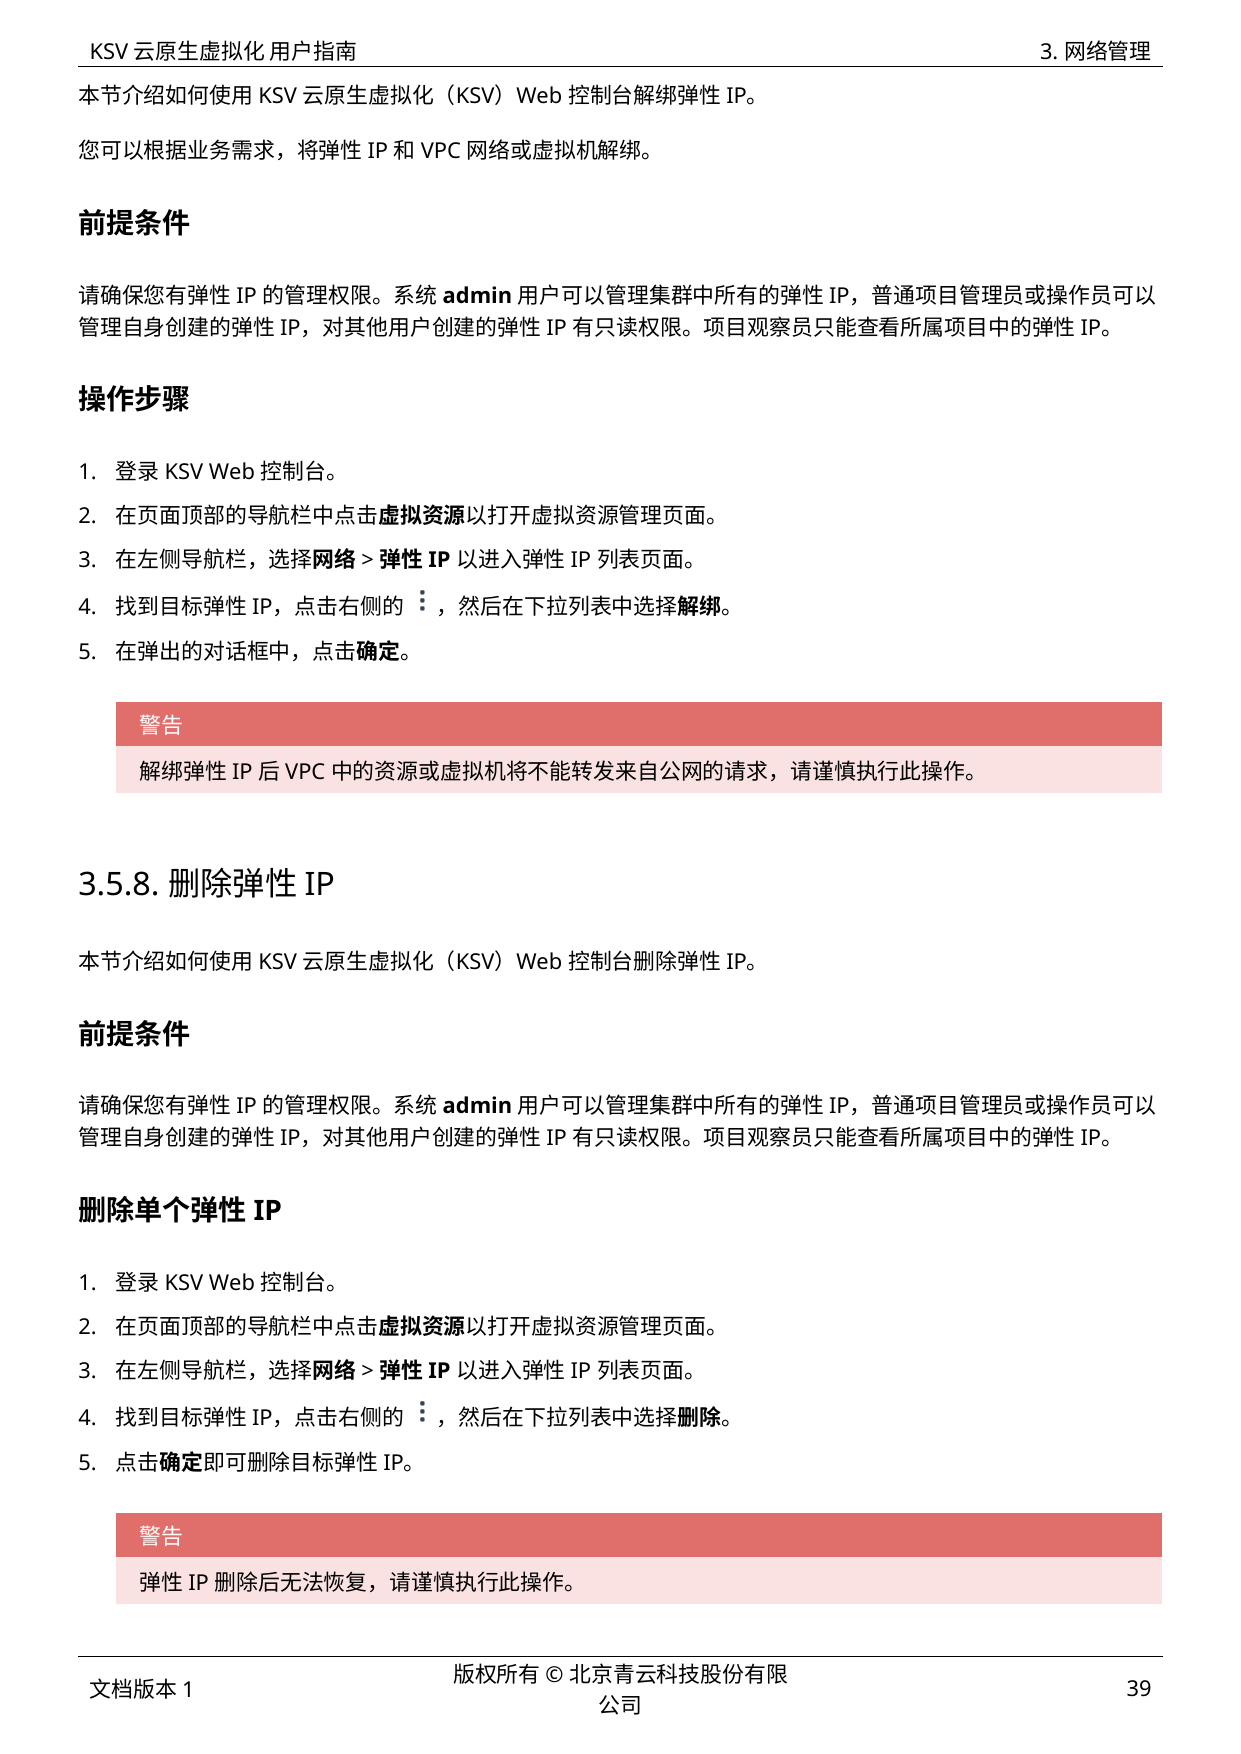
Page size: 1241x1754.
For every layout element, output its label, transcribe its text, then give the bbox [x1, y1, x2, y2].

picture [408, 586, 437, 615]
list 在左侧导航栏，选择网络 > 弹性 IP 以进入弹性 IP 列表页面。 [78, 542, 1162, 574]
text 删除单个弹性 IP [78, 1188, 1162, 1229]
text 本节介绍如何使用 KSV 云原生虚拟化（KSV）Web 控制台解绑弹性 IP。 [78, 78, 1162, 110]
text 前提条件 [78, 1012, 1162, 1053]
list 在弹出的对话框中，点击确定。 [78, 634, 1162, 665]
list 在页面顶部的导航栏中点击虚拟资源以打开虚拟资源管理页面。 [78, 1309, 1162, 1341]
table_header 警告 [116, 702, 1162, 746]
picture [408, 1397, 437, 1426]
text 请确保您有弹性 IP 的管理权限。系统 admin 用户可以管理集群中所有的弹性 IP，普通项目管理员或操作员可以管理自身创建的弹性 IP，对其他用户创建的弹性 IP 有只读权限。项目观察员只能查看所属项目中的弹性 IP。 [78, 278, 1162, 341]
subtitle 3.5.8. 删除弹性 IP [78, 857, 1162, 904]
text 本节介绍如何使用 KSV 云原生虚拟化（KSV）Web 控制台删除弹性 IP。 [78, 944, 1162, 976]
list 在左侧导航栏，选择网络 > 弹性 IP 以进入弹性 IP 列表页面。 [78, 1353, 1162, 1385]
text 您可以根据业务需求，将弹性 IP 和 VPC 网络或虚拟机解绑。 [78, 133, 1162, 165]
list 找到目标弹性 IP，点击右侧的 ，然后在下拉列表中选择删除。 [78, 1398, 1162, 1432]
text 操作步骤 [78, 377, 1162, 418]
list 在页面顶部的导航栏中点击虚拟资源以打开虚拟资源管理页面。 [78, 498, 1162, 530]
list 找到目标弹性 IP，点击右侧的 ，然后在下拉列表中选择解绑。 [78, 587, 1162, 621]
table_cell 解绑弹性 IP 后 VPC 中的资源或虚拟机将不能转发来自公网的请求，请谨慎执行此操作。 [116, 746, 1162, 793]
table_header 警告 [116, 1513, 1162, 1557]
list 登录 KSV Web 控制台。 [78, 1265, 1162, 1297]
table_cell 弹性 IP 删除后无法恢复，请谨慎执行此操作。 [116, 1557, 1162, 1604]
text 前提条件 [78, 201, 1162, 242]
text 请确保您有弹性 IP 的管理权限。系统 admin 用户可以管理集群中所有的弹性 IP，普通项目管理员或操作员可以管理自身创建的弹性 IP，对其他用户创建的弹性 IP 有只读权限。项目观察员只能查看所属项目中的弹性 IP。 [78, 1088, 1162, 1152]
list 点击确定即可删除目标弹性 IP。 [78, 1444, 1162, 1476]
list 登录 KSV Web 控制台。 [78, 454, 1162, 486]
